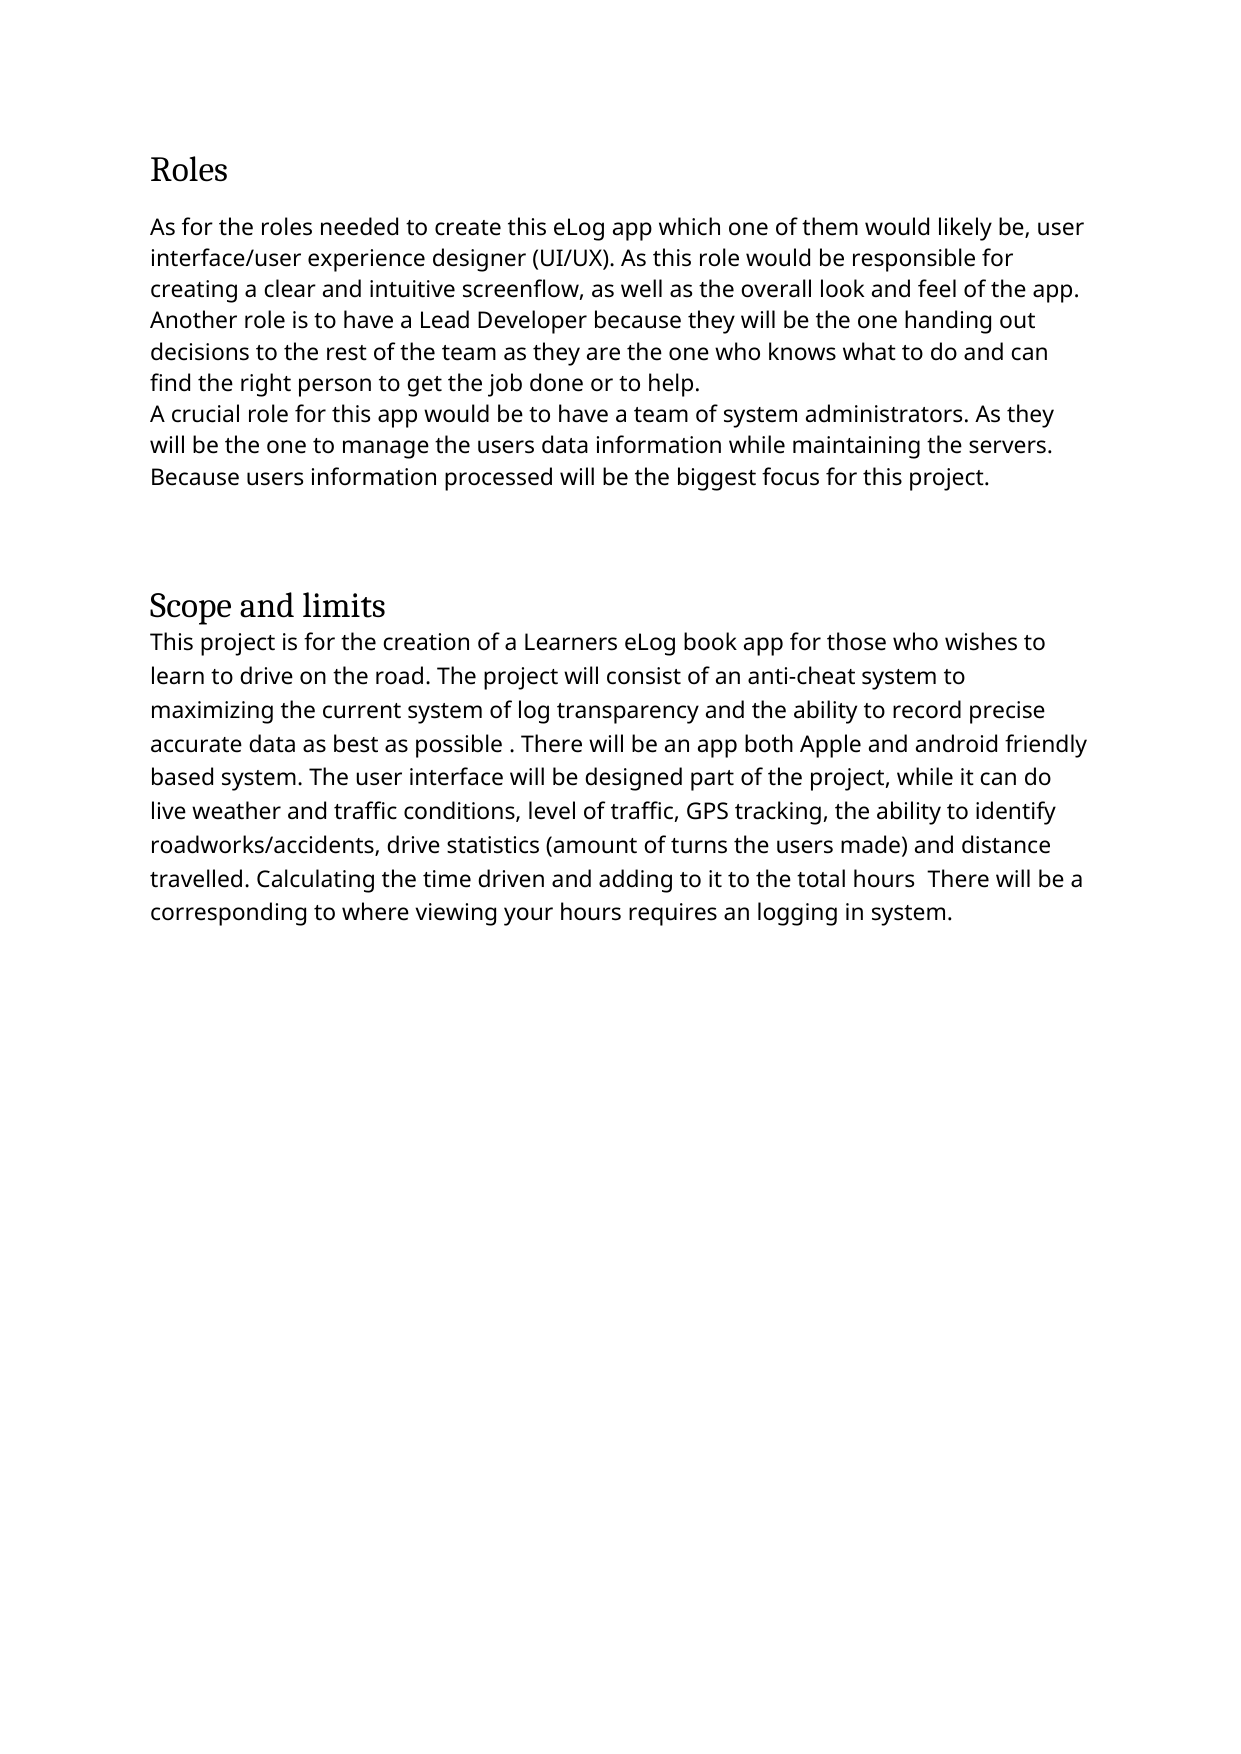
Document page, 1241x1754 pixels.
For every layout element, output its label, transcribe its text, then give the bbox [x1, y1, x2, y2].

text Roles [150, 150, 1090, 191]
text A crucial role for this app would be to have a team of system administrators. As they will be the one to manage the users data information while maintaining the servers. Because users information processed will be the biggest focus for this project. [150, 398, 1090, 492]
text Scope and limits [150, 586, 1090, 626]
text This project is for the creation of a Learners eLog book app for those who wishes to learn to drive on the road. The project will consist of an anti-cheat system to maximizing the current system of log transparency and the ability to record precise accurate data as best as possible . There will be an app both Apple and android friendly based system. The user interface will be designed part of the project, while it can do live weather and traffic conditions, level of traffic, GPS tracking, the ability to identify roadworks/accidents, drive statistics (amount of turns the users made) and distance travelled. Calculating the time driven and adding to it to the total hours There will be a corresponding to where viewing your hours requires an logging in system. [150, 626, 1090, 928]
text As for the roles needed to create this eLog app which one of them would likely be, user interface/user experience designer (UI/UX). As this role would be responsible for creating a clear and intuitive screenflow, as well as the overall look and feel of the app. [150, 211, 1090, 304]
text Another role is to have a Lead Developer because they will be the one handing out decisions to the rest of the team as they are the one who knows what to do and can find the right person to get the job done or to help. [150, 304, 1090, 398]
